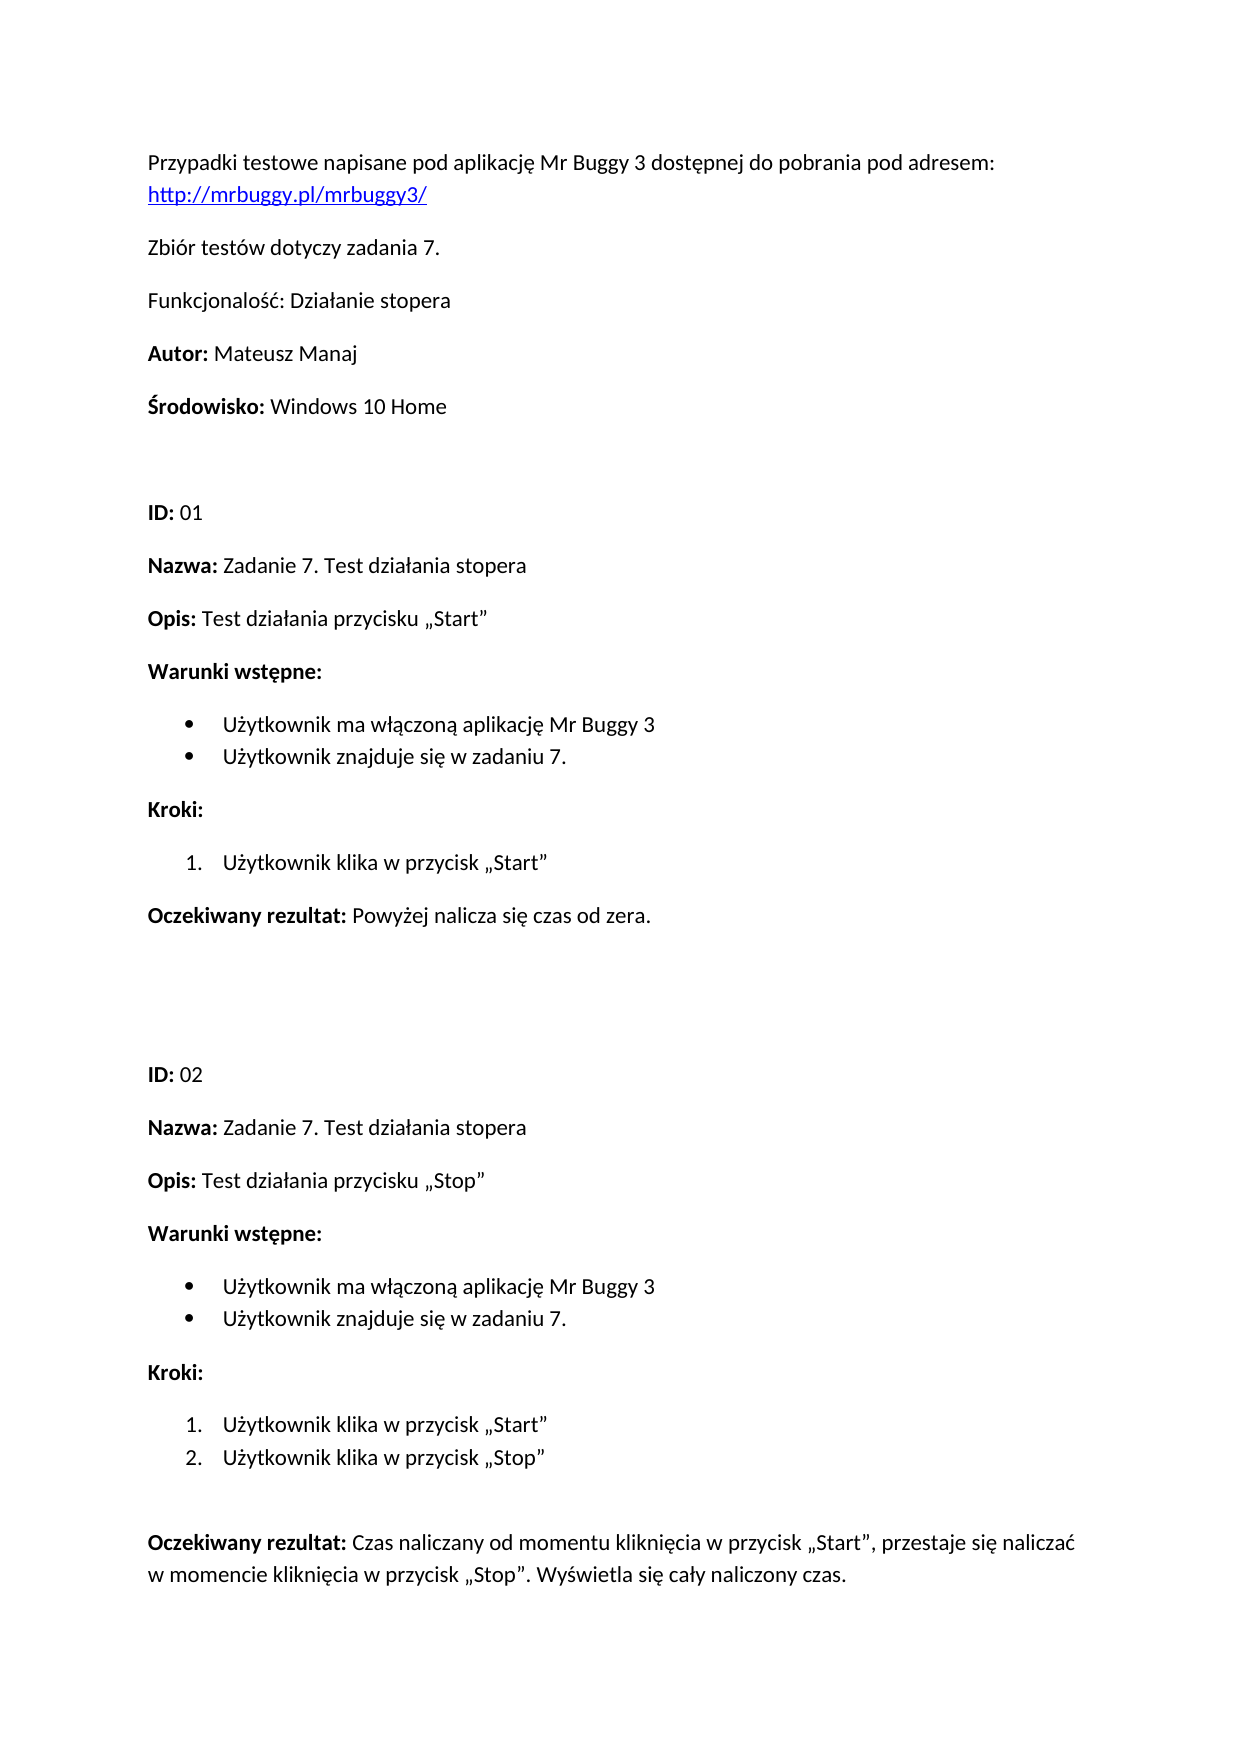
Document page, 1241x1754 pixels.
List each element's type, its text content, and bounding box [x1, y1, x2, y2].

list Użytkownik klika w przycisk „Stop” [185, 1443, 1093, 1471]
text Oczekiwany rezultat: Powyżej nalicza się czas od zera. [148, 901, 1093, 929]
list Użytkownik znajduje się w zadaniu 7. [185, 1304, 1093, 1333]
text Funkcjonalość: Działanie stopera [148, 286, 1093, 314]
text ID: 01 [148, 498, 1093, 526]
text Oczekiwany rezultat: Czas naliczany od momentu kliknięcia w przycisk „Start”, przestaje się naliczać w momencie kliknięcia w przycisk „Stop”. Wyświetla się cały naliczony czas. [148, 1528, 1093, 1588]
list Użytkownik znajduje się w zadaniu 7. [185, 742, 1093, 770]
text ID: 02 [148, 1060, 1093, 1088]
text Kroki: [148, 1358, 1093, 1386]
text Autor: Mateusz Manaj [148, 339, 1093, 367]
list Użytkownik ma włączoną aplikację Mr Buggy 3 [185, 1272, 1093, 1300]
list Użytkownik ma włączoną aplikację Mr Buggy 3 [185, 710, 1093, 738]
text Opis: Test działania przycisku „Stop” [148, 1166, 1093, 1194]
text Warunki wstępne: [148, 1219, 1093, 1247]
text Nazwa: Zadanie 7. Test działania stopera [148, 1113, 1093, 1141]
text Nazwa: Zadanie 7. Test działania stopera [148, 551, 1093, 579]
text Opis: Test działania przycisku „Start” [148, 604, 1093, 632]
text Środowisko: Windows 10 Home [148, 392, 1093, 420]
list Użytkownik klika w przycisk „Start” [185, 848, 1093, 876]
text Kroki: [148, 795, 1093, 823]
list Użytkownik klika w przycisk „Start” [185, 1411, 1093, 1439]
text Warunki wstępne: [148, 657, 1093, 685]
text Zbiór testów dotyczy zadania 7. [148, 233, 1093, 261]
text Przypadki testowe napisane pod aplikację Mr Buggy 3 dostępnej do pobrania pod adresem: http://mrbuggy.pl/mrbuggy3/ [148, 148, 1093, 208]
